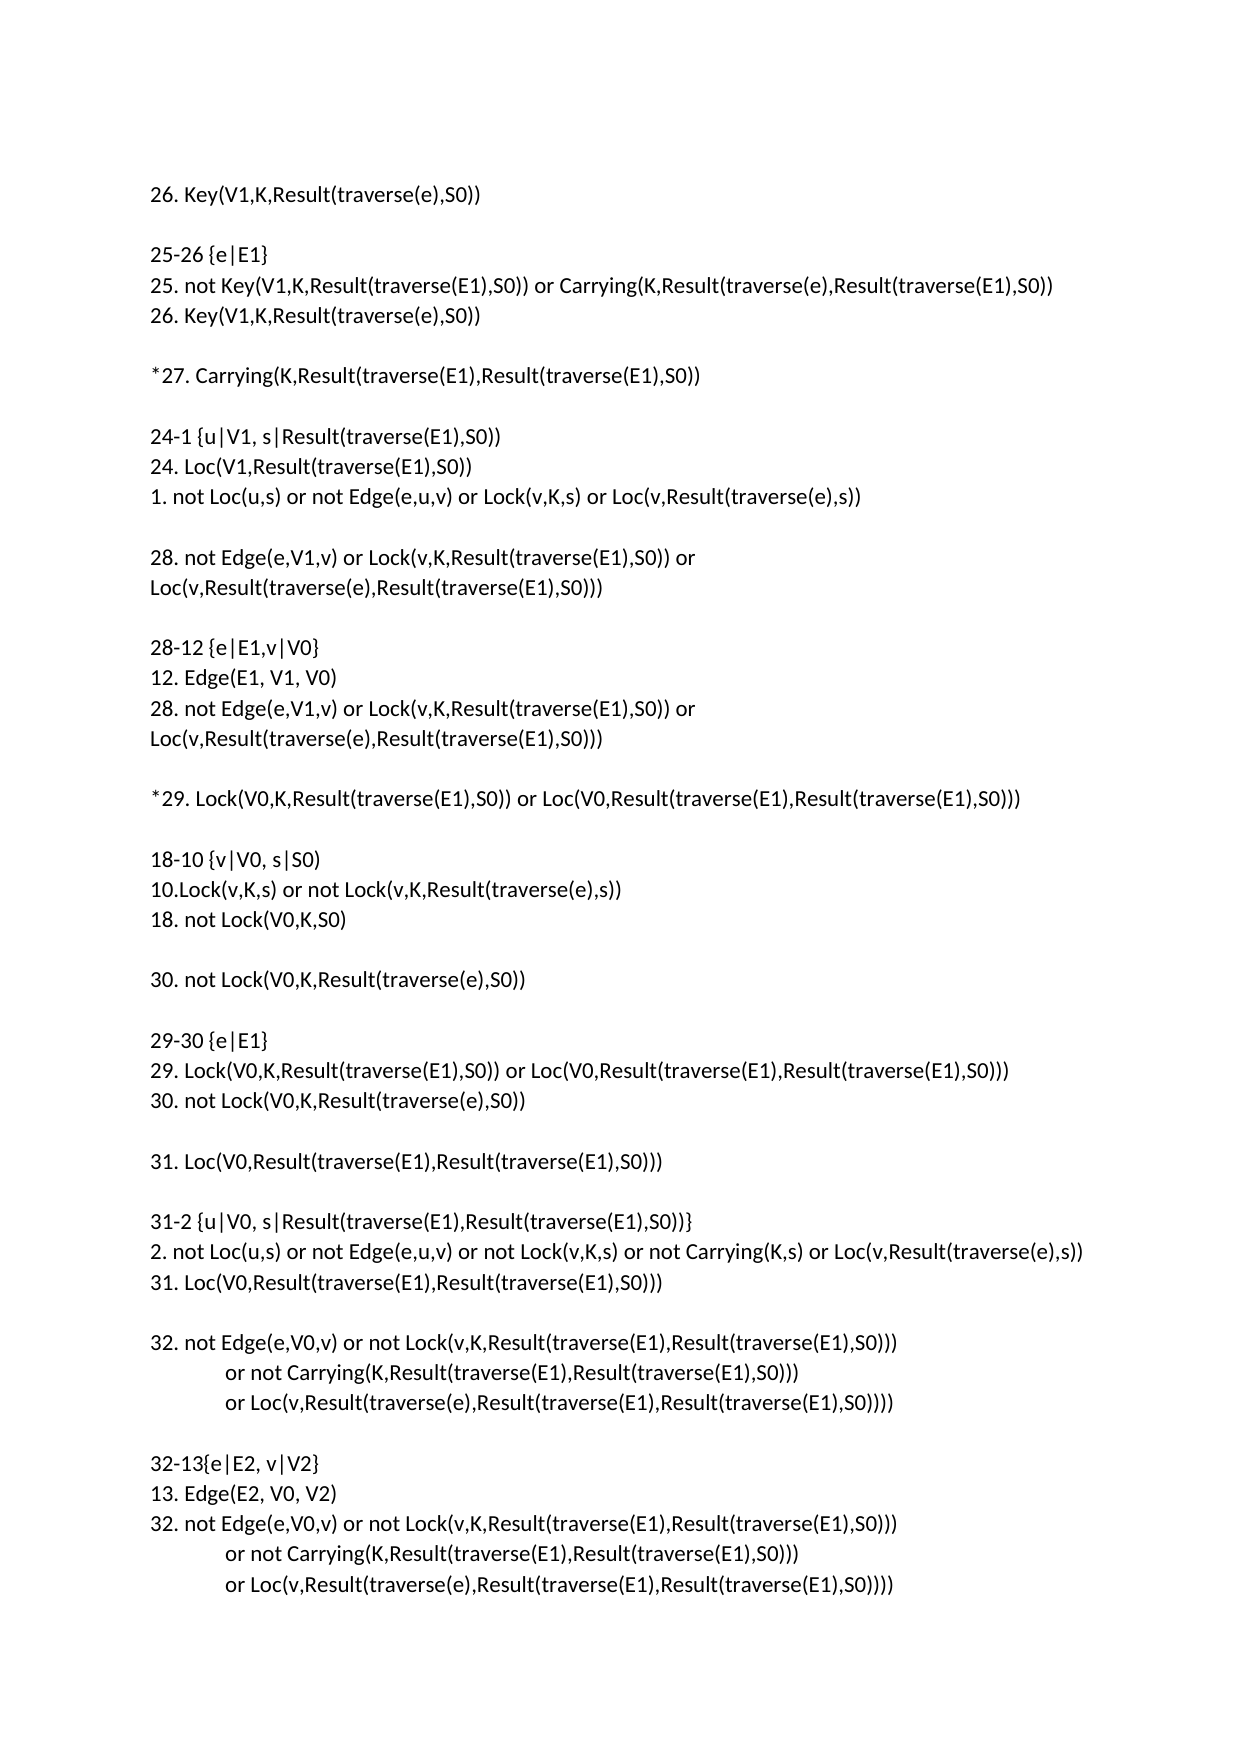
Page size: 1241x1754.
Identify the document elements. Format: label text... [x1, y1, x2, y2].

text 18. not Lock(V0,K,S0) [150, 905, 1090, 933]
text *29. Lock(V0,K,Result(traverse(E1),S0)) or Loc(V0,Result(traverse(E1),Result(traverse(E1),S0))) [150, 784, 1090, 812]
text 1. not Loc(u,s) or not Edge(e,u,v) or Lock(v,K,s) or Loc(v,Result(traverse(e),s)) [150, 482, 1090, 510]
text 29-30 {e|E1} [150, 1026, 1090, 1054]
text 32. not Edge(e,V0,v) or not Lock(v,K,Result(traverse(E1),Result(traverse(E1),S0))) [150, 1328, 1090, 1356]
text 28. not Edge(e,V1,v) or Lock(v,K,Result(traverse(E1),S0)) or Loc(v,Result(traverse(e),Result(traverse(E1),S0))) [150, 694, 1090, 752]
text 25. not Key(V1,K,Result(traverse(E1),S0)) or Carrying(K,Result(traverse(e),Result(traverse(E1),S0)) [150, 271, 1090, 299]
text 32. not Edge(e,V0,v) or not Lock(v,K,Result(traverse(E1),Result(traverse(E1),S0))) [150, 1509, 1090, 1537]
text 26. Key(V1,K,Result(traverse(e),S0)) [150, 180, 1090, 208]
text 31. Loc(V0,Result(traverse(E1),Result(traverse(E1),S0))) [150, 1268, 1090, 1296]
text 2. not Loc(u,s) or not Edge(e,u,v) or not Lock(v,K,s) or not Carrying(K,s) or Loc(v,Result(traverse(e),s)) [150, 1237, 1090, 1266]
text 12. Edge(E1, V1, V0) [150, 663, 1090, 692]
text 18-10 {v|V0, s|S0) [150, 845, 1090, 873]
text 28. not Edge(e,V1,v) or Lock(v,K,Result(traverse(E1),S0)) or Loc(v,Result(traverse(e),Result(traverse(E1),S0))) [150, 543, 1090, 601]
text 25-26 {e|E1} [150, 241, 1090, 269]
text 28-12 {e|E1,v|V0} [150, 633, 1090, 661]
text 13. Edge(E2, V0, V2) [150, 1479, 1090, 1507]
text 10.Lock(v,K,s) or not Lock(v,K,Result(traverse(e),s)) [150, 875, 1090, 903]
text or not Carrying(K,Result(traverse(E1),Result(traverse(E1),S0))) [150, 1358, 1090, 1386]
text 31-2 {u|V0, s|Result(traverse(E1),Result(traverse(E1),S0))} [150, 1207, 1090, 1235]
text 24-1 {u|V1, s|Result(traverse(E1),S0)) [150, 422, 1090, 450]
text *27. Carrying(K,Result(traverse(E1),Result(traverse(E1),S0)) [150, 361, 1090, 389]
text 24. Loc(V1,Result(traverse(E1),S0)) [150, 452, 1090, 480]
text or Loc(v,Result(traverse(e),Result(traverse(E1),Result(traverse(E1),S0)))) [150, 1388, 1090, 1417]
text 30. not Lock(V0,K,Result(traverse(e),S0)) [150, 966, 1090, 994]
text 26. Key(V1,K,Result(traverse(e),S0)) [150, 301, 1090, 329]
text or Loc(v,Result(traverse(e),Result(traverse(E1),Result(traverse(E1),S0)))) [150, 1570, 1090, 1598]
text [150, 1539, 1090, 1568]
text 29. Lock(V0,K,Result(traverse(E1),S0)) or Loc(V0,Result(traverse(E1),Result(traverse(E1),S0))) [150, 1056, 1090, 1084]
text 31. Loc(V0,Result(traverse(E1),Result(traverse(E1),S0))) [150, 1147, 1090, 1175]
text 32-13{e|E2, v|V2} [150, 1449, 1090, 1477]
text 30. not Lock(V0,K,Result(traverse(e),S0)) [150, 1086, 1090, 1114]
